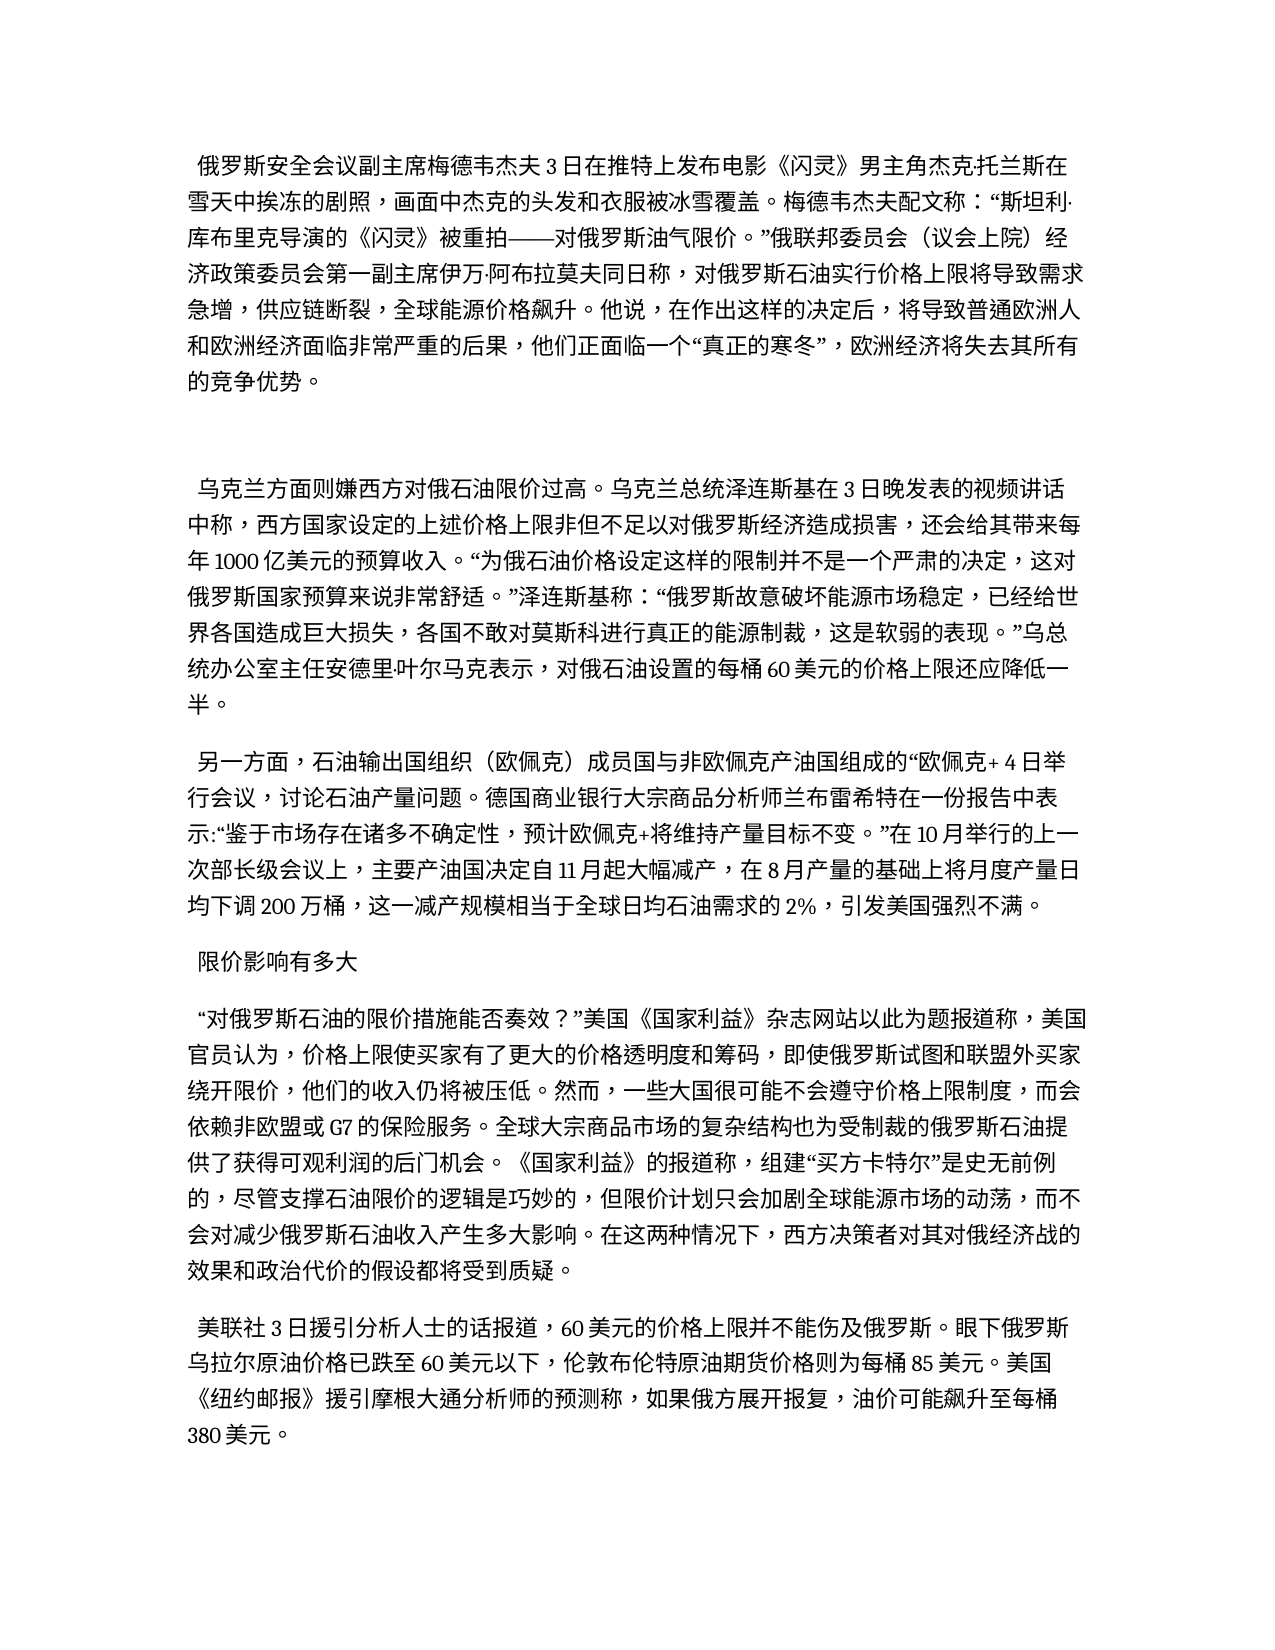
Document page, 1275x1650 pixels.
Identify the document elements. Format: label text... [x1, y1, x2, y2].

text 另一方面，石油输出国组织（欧佩克）成员国与非欧佩克产油国组成的“欧佩克+ 4日举行会议，讨论石油产量问题。德国商业银行大宗商品分析师兰布雷希特在一份报告中表示:“鉴于市场存在诸多不确定性，预计欧佩克+将维持产量目标不变。”在10月举行的上一次部长级会议上，主要产油国决定自11月起大幅减产，在8月产量的基础上将月度产量日均下调200万桶，这一减产规模相当于全球日均石油需求的2%，引发美国强烈不满。 [187, 746, 1087, 921]
text 限价影响有多大 [187, 946, 1087, 978]
text 俄罗斯安全会议副主席梅德韦杰夫3日在推特上发布电影《闪灵》男主角杰克·托兰斯在雪天中挨冻的剧照，画面中杰克的头发和衣服被冰雪覆盖。梅德韦杰夫配文称：“斯坦利·库布里克导演的《闪灵》被重拍——对俄罗斯油气限价。”俄联邦委员会（议会上院）经济政策委员会第一副主席伊万·阿布拉莫夫同日称，对俄罗斯石油实行价格上限将导致需求急增，供应链断裂，全球能源价格飙升。他说，在作出这样的决定后，将导致普通欧洲人和欧洲经济面临非常严重的后果，他们正面临一个“真正的寒冬”，欧洲经济将失去其所有的竞争优势。 [187, 150, 1087, 397]
text “对俄罗斯石油的限价措施能否奏效？”美国《国家利益》杂志网站以此为题报道称，美国官员认为，价格上限使买家有了更大的价格透明度和筹码，即使俄罗斯试图和联盟外买家绕开限价，他们的收入仍将被压低。然而，一些大国很可能不会遵守价格上限制度，而会依赖非欧盟或G7的保险服务。全球大宗商品市场的复杂结构也为受制裁的俄罗斯石油提供了获得可观利润的后门机会。《国家利益》的报道称，组建“买方卡特尔”是史无前例的，尽管支撑石油限价的逻辑是巧妙的，但限价计划只会加剧全球能源市场的动荡，而不会对减少俄罗斯石油收入产生多大影响。在这两种情况下，西方决策者对其对俄经济战的效果和政治代价的假设都将受到质疑。 [187, 1003, 1087, 1286]
text 美联社3日援引分析人士的话报道，60美元的价格上限并不能伤及俄罗斯。眼下俄罗斯乌拉尔原油价格已跌至60美元以下，伦敦布伦特原油期货价格则为每桶85美元。美国《纽约邮报》援引摩根大通分析师的预测称，如果俄方展开报复，油价可能飙升至每桶380美元。 [187, 1311, 1087, 1451]
text 乌克兰方面则嫌西方对俄石油限价过高。乌克兰总统泽连斯基在3日晚发表的视频讲话中称，西方国家设定的上述价格上限非但不足以对俄罗斯经济造成损害，还会给其带来每年1000亿美元的预算收入。“为俄石油价格设定这样的限制并不是一个严肃的决定，这对俄罗斯国家预算来说非常舒适。”泽连斯基称：“俄罗斯故意破坏能源市场稳定，已经给世界各国造成巨大损失，各国不敢对莫斯科进行真正的能源制裁，这是软弱的表现。”乌总统办公室主任安德里·叶尔马克表示，对俄石油设置的每桶60美元的价格上限还应降低一半。 [187, 473, 1087, 720]
